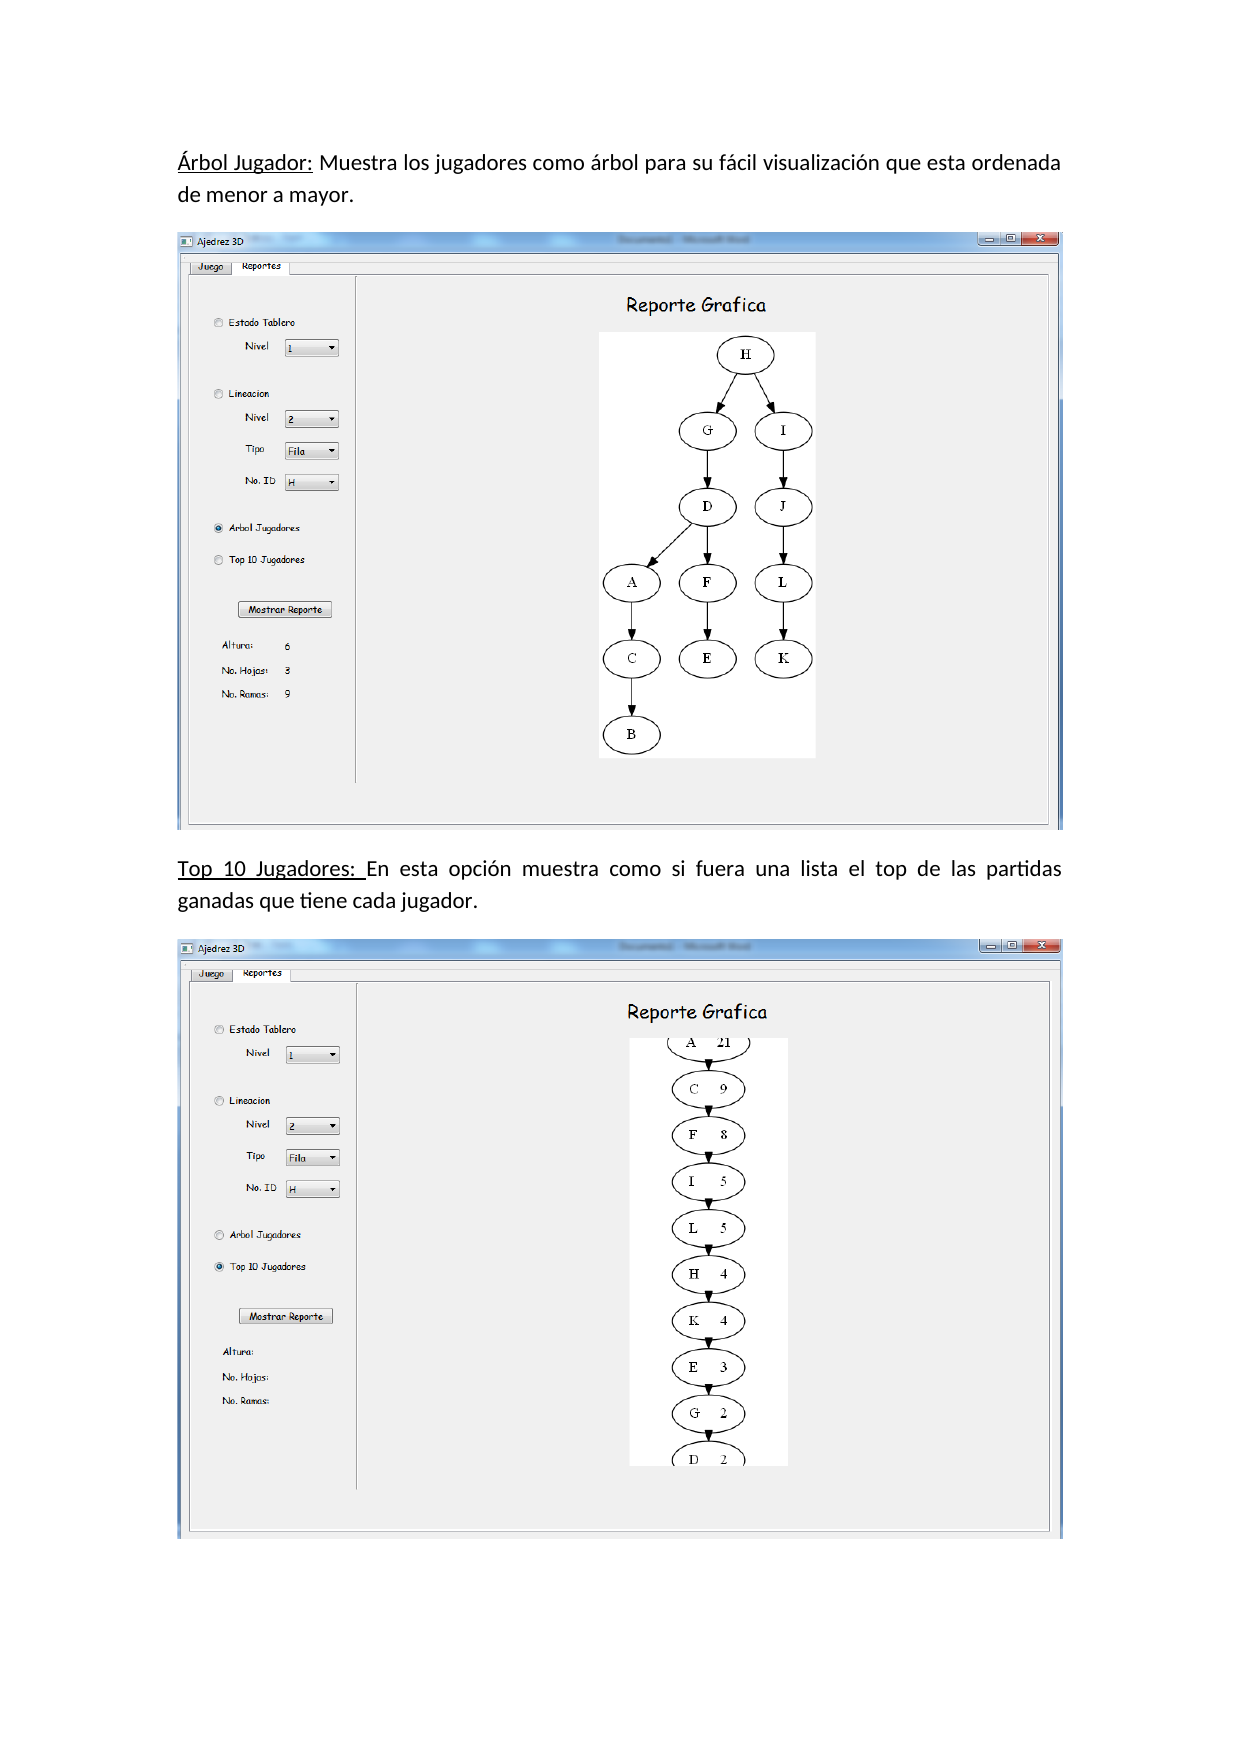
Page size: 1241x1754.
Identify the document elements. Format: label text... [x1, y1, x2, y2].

picture [177, 939, 1063, 1539]
picture [177, 232, 1063, 830]
text Top 10 Jugadores: En esta opción muestra como si fuera una lista el top de las partidas ganadas que tiene cada jugador. [177, 854, 1063, 914]
text Árbol Jugador: Muestra los jugadores como árbol para su fácil visualización que esta ordenada de menor a mayor. [177, 148, 1063, 208]
